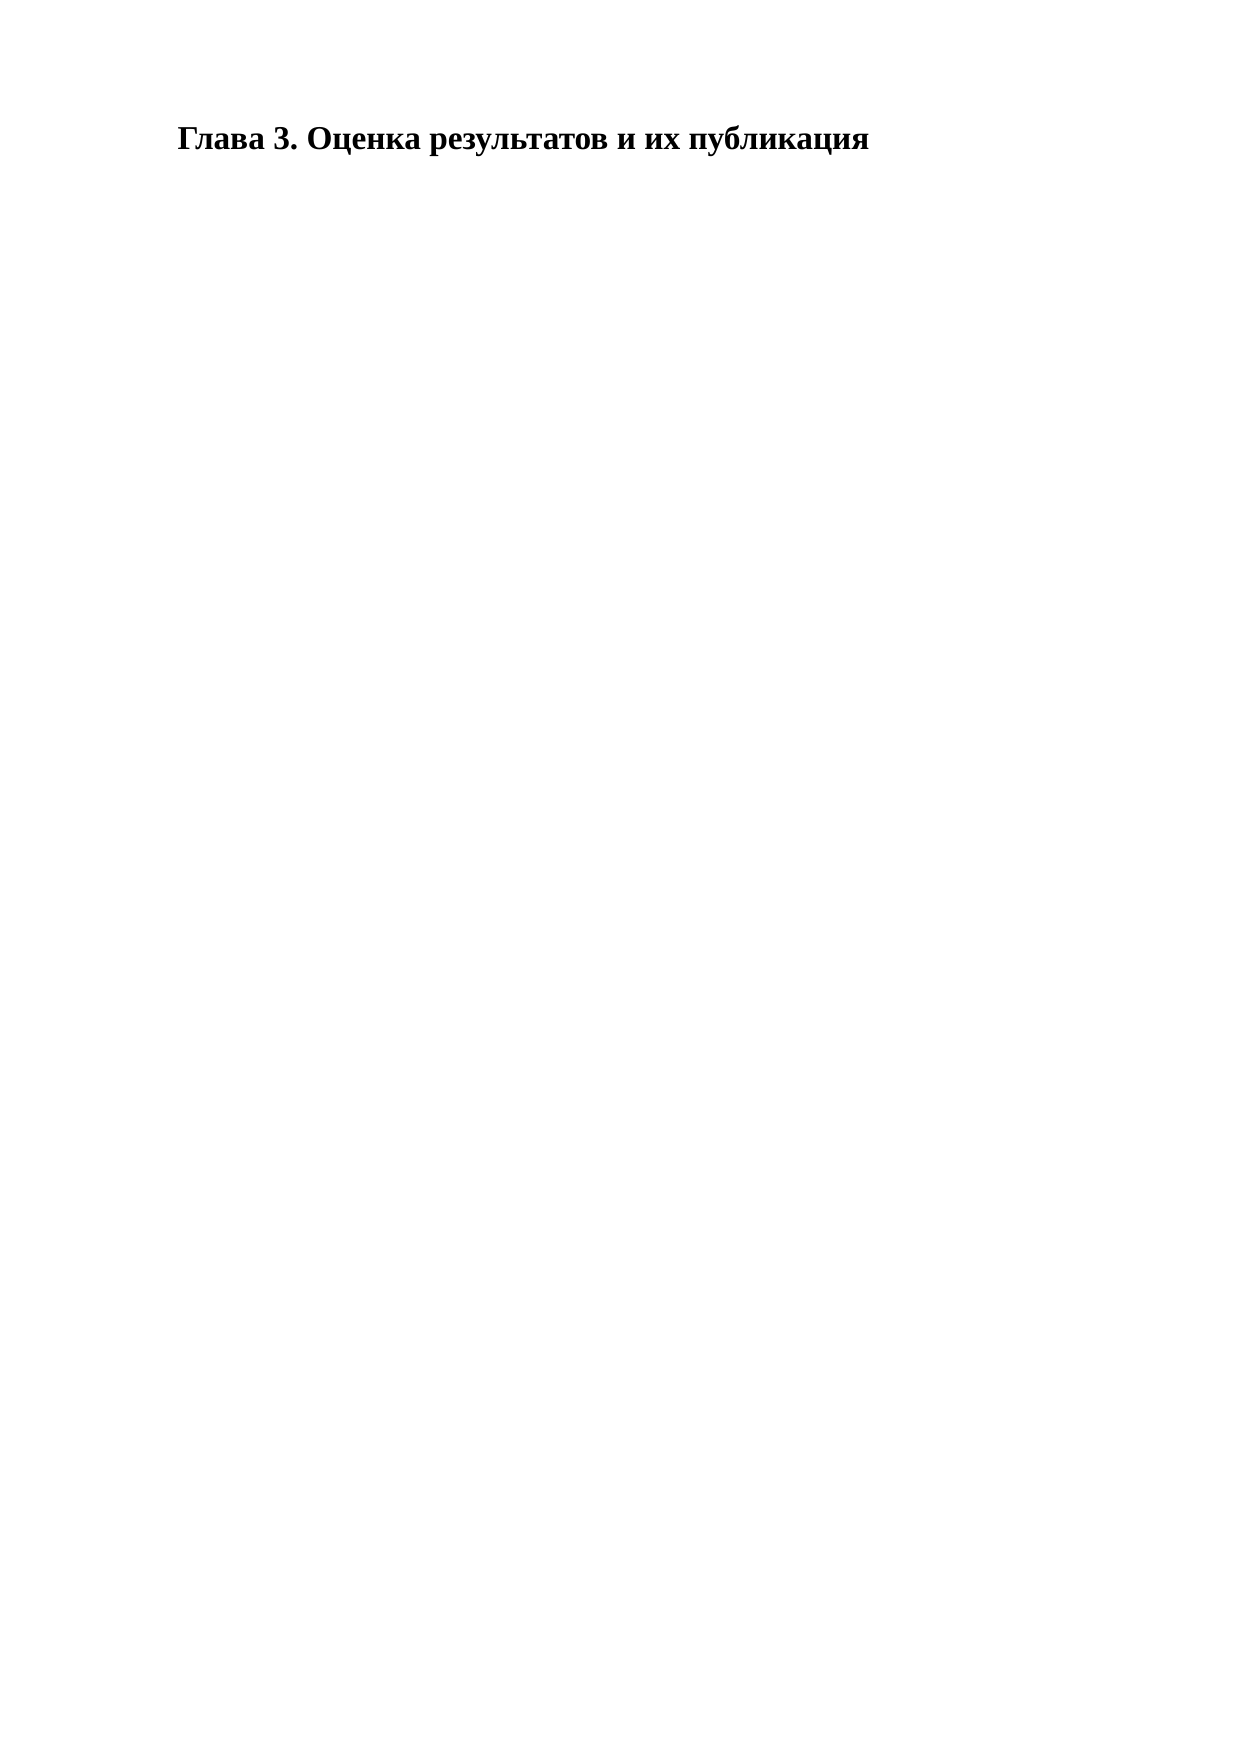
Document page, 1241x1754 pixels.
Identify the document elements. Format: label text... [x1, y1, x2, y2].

text Глава 3. Оценка результатов и их публикация [177, 118, 1152, 156]
